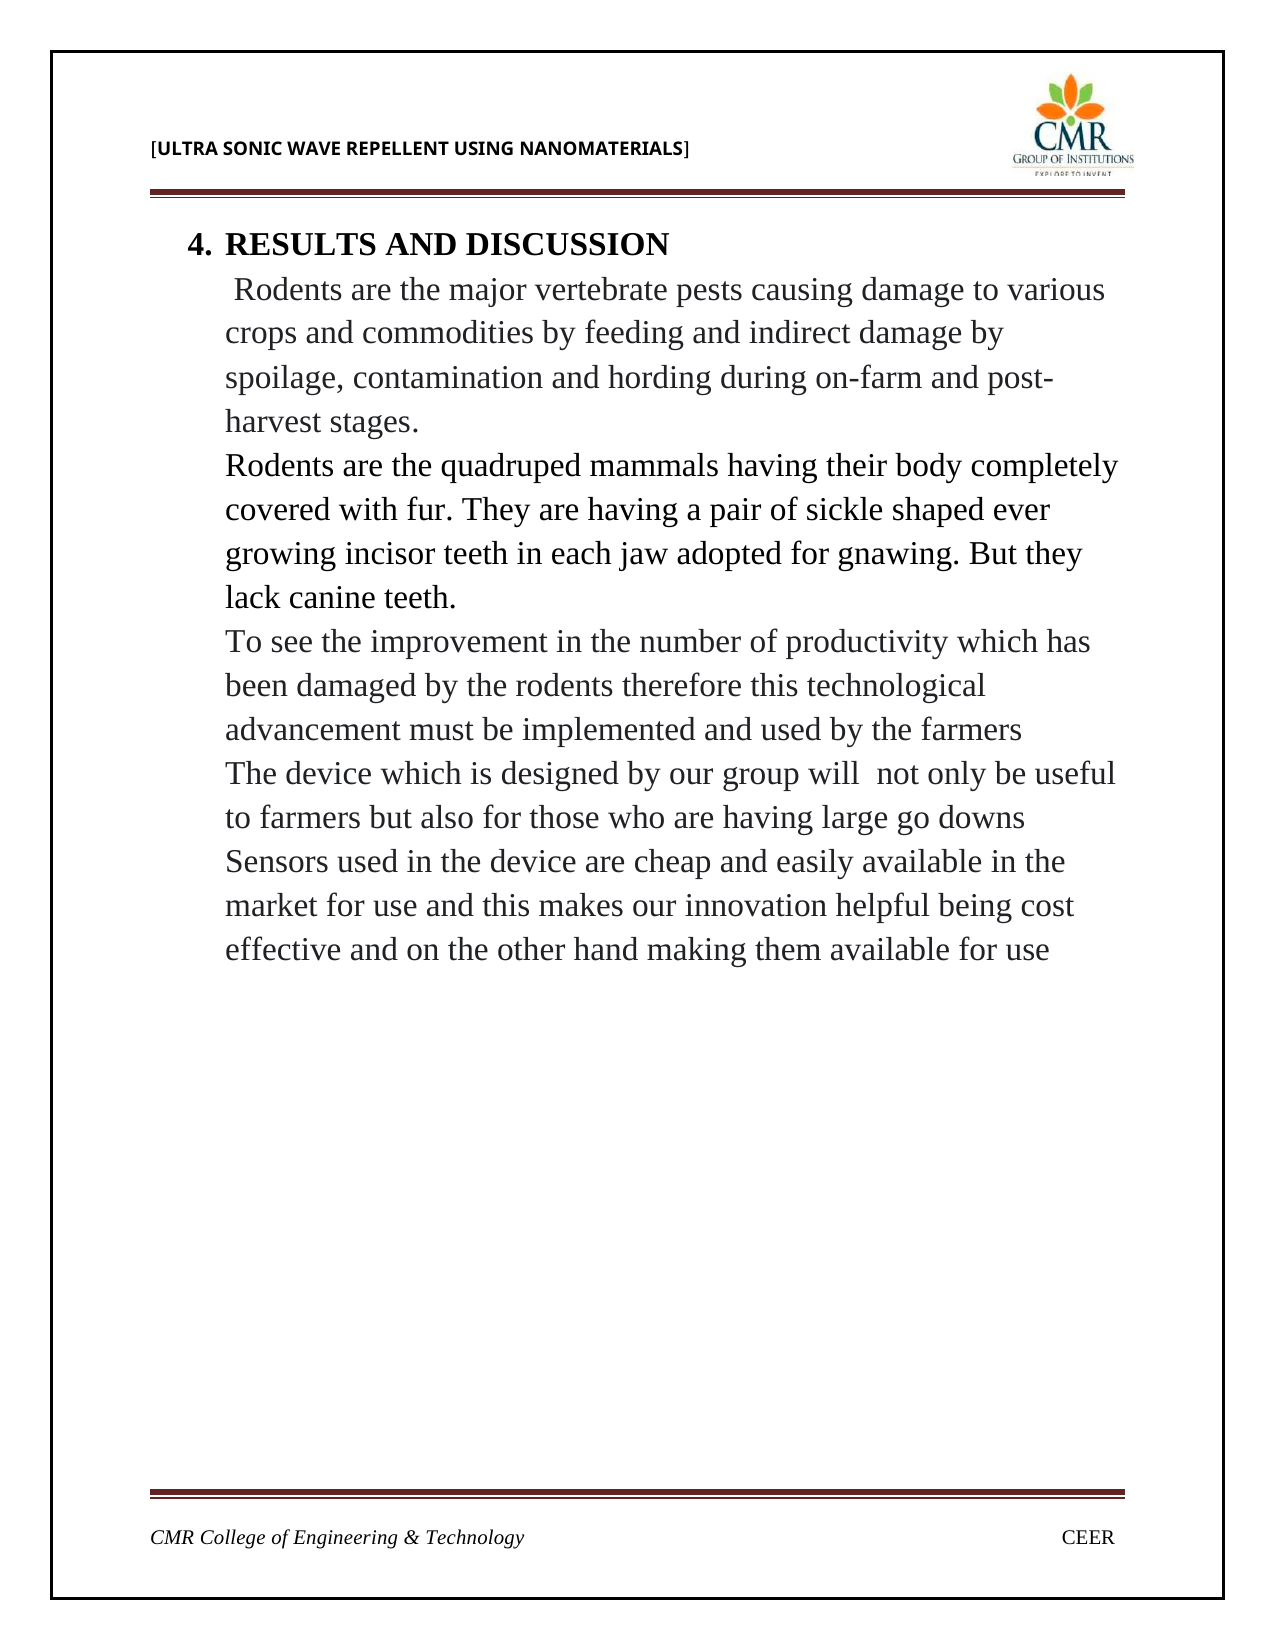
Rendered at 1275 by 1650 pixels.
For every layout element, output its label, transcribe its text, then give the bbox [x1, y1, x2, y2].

list RESULTS AND DISCUSSION [187, 225, 1125, 263]
list The device which is designed by our group will not only be useful to farmers but also for those who are having large go downs [225, 753, 1125, 836]
list Rodents are the major vertebrate pests causing damage to various crops and commodities by feeding and indirect damage by spoilage, contamination and hording during on-farm and post-harvest stages. [225, 269, 1125, 439]
list To see the improvement in the number of productivity which has been damaged by the rodents therefore this technological advancement must be implemented and used by the farmers [225, 621, 1125, 748]
picture [1011, 72, 1135, 176]
list Sensors used in the device are cheap and easily available in the market for use and this makes our innovation helpful being cost effective and on the other hand making them available for use [225, 842, 1125, 968]
list Rodents are the quadruped mammals having their body completely covered with fur. They are having a pair of sickle shaped ever growing incisor teeth in each jaw adopted for gnawing. But they lack canine teeth. [225, 445, 1125, 616]
